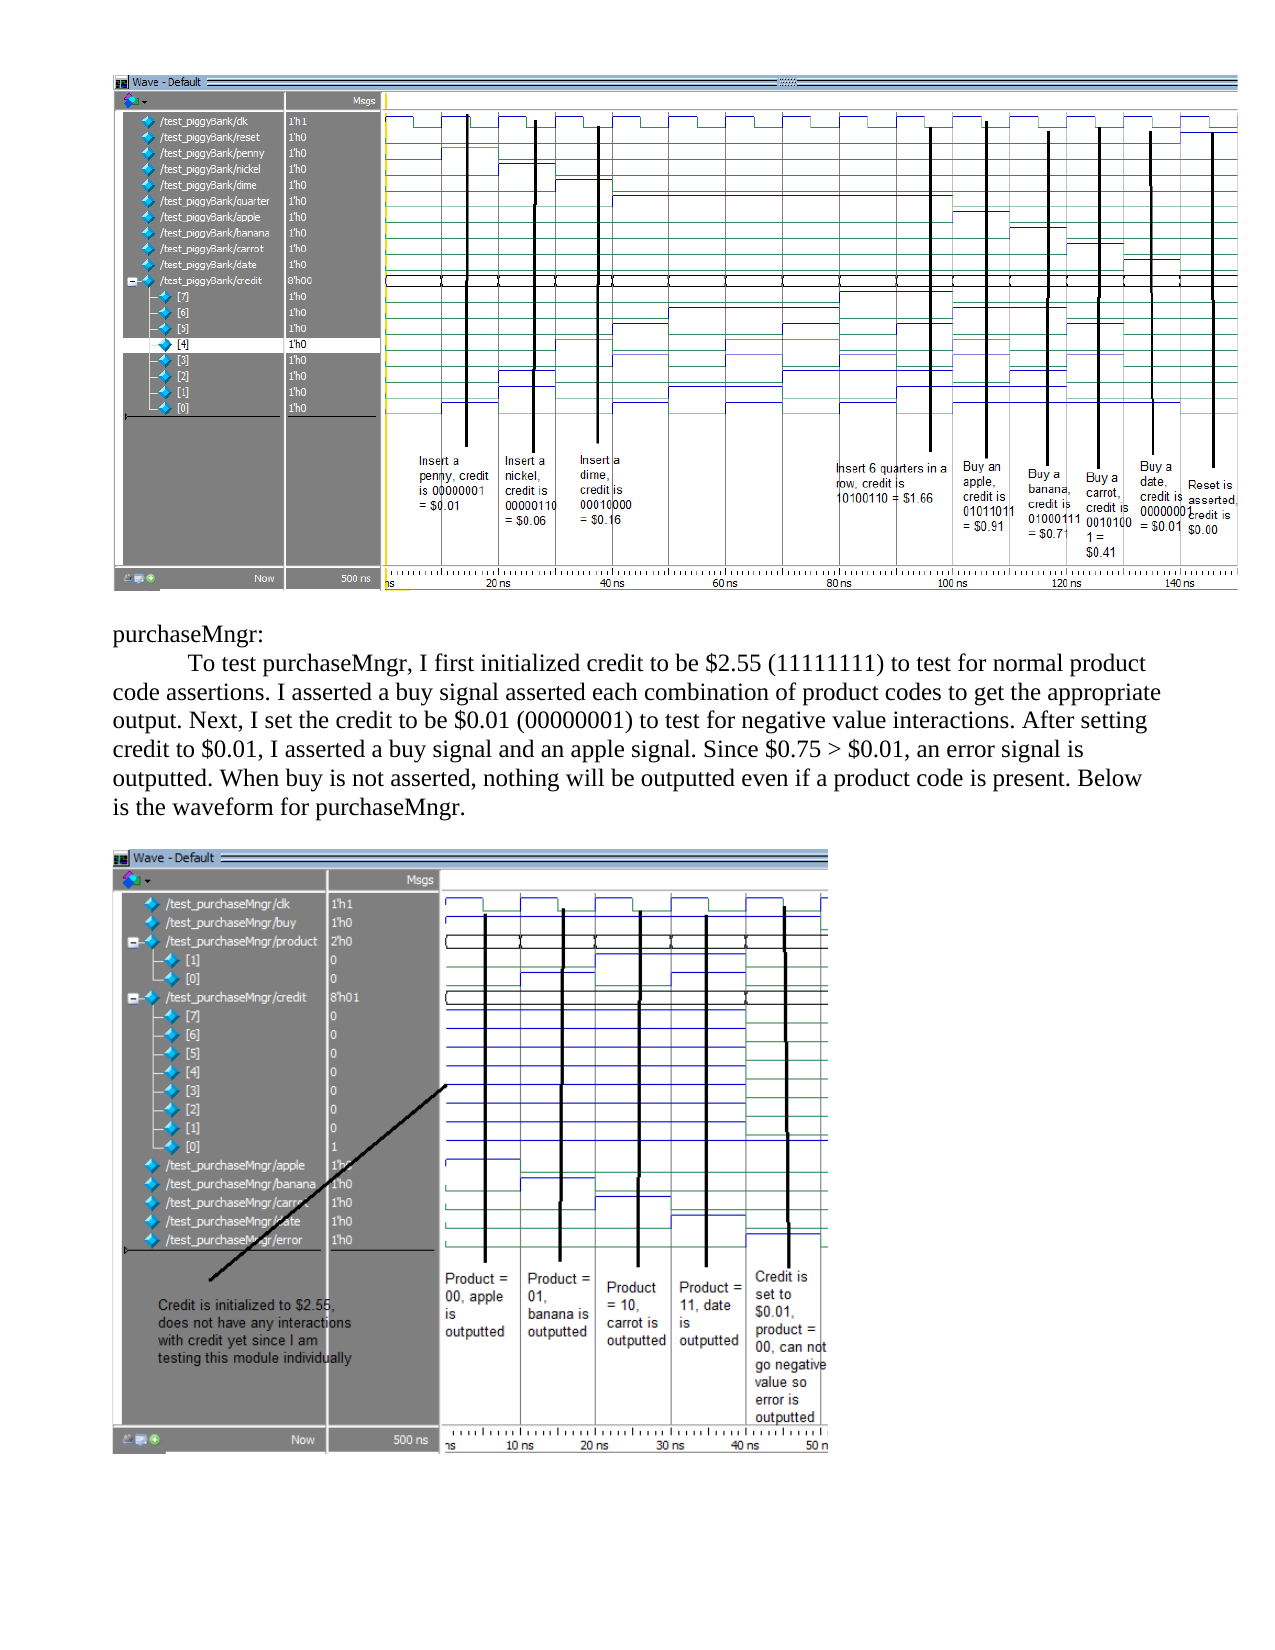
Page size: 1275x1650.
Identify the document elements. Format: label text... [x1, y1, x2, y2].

text purchaseMngr: [112, 619, 1162, 648]
picture [112, 849, 828, 1454]
picture [112, 75, 1238, 591]
text To test purchaseMngr, I first initialized credit to be $2.55 (11111111) to test for normal product code assertions. I asserted a buy signal asserted each combination of product codes to get the appropriate output. Next, I set the credit to be $0.01 (00000001) to test for negative value interactions. After setting credit to $0.01, I asserted a buy signal and an apple signal. Since $0.75 > $0.01, an error signal is outputted. When buy is not asserted, nothing will be outputted even if a product code is present. Below is the waveform for purchaseMngr. [112, 648, 1162, 821]
